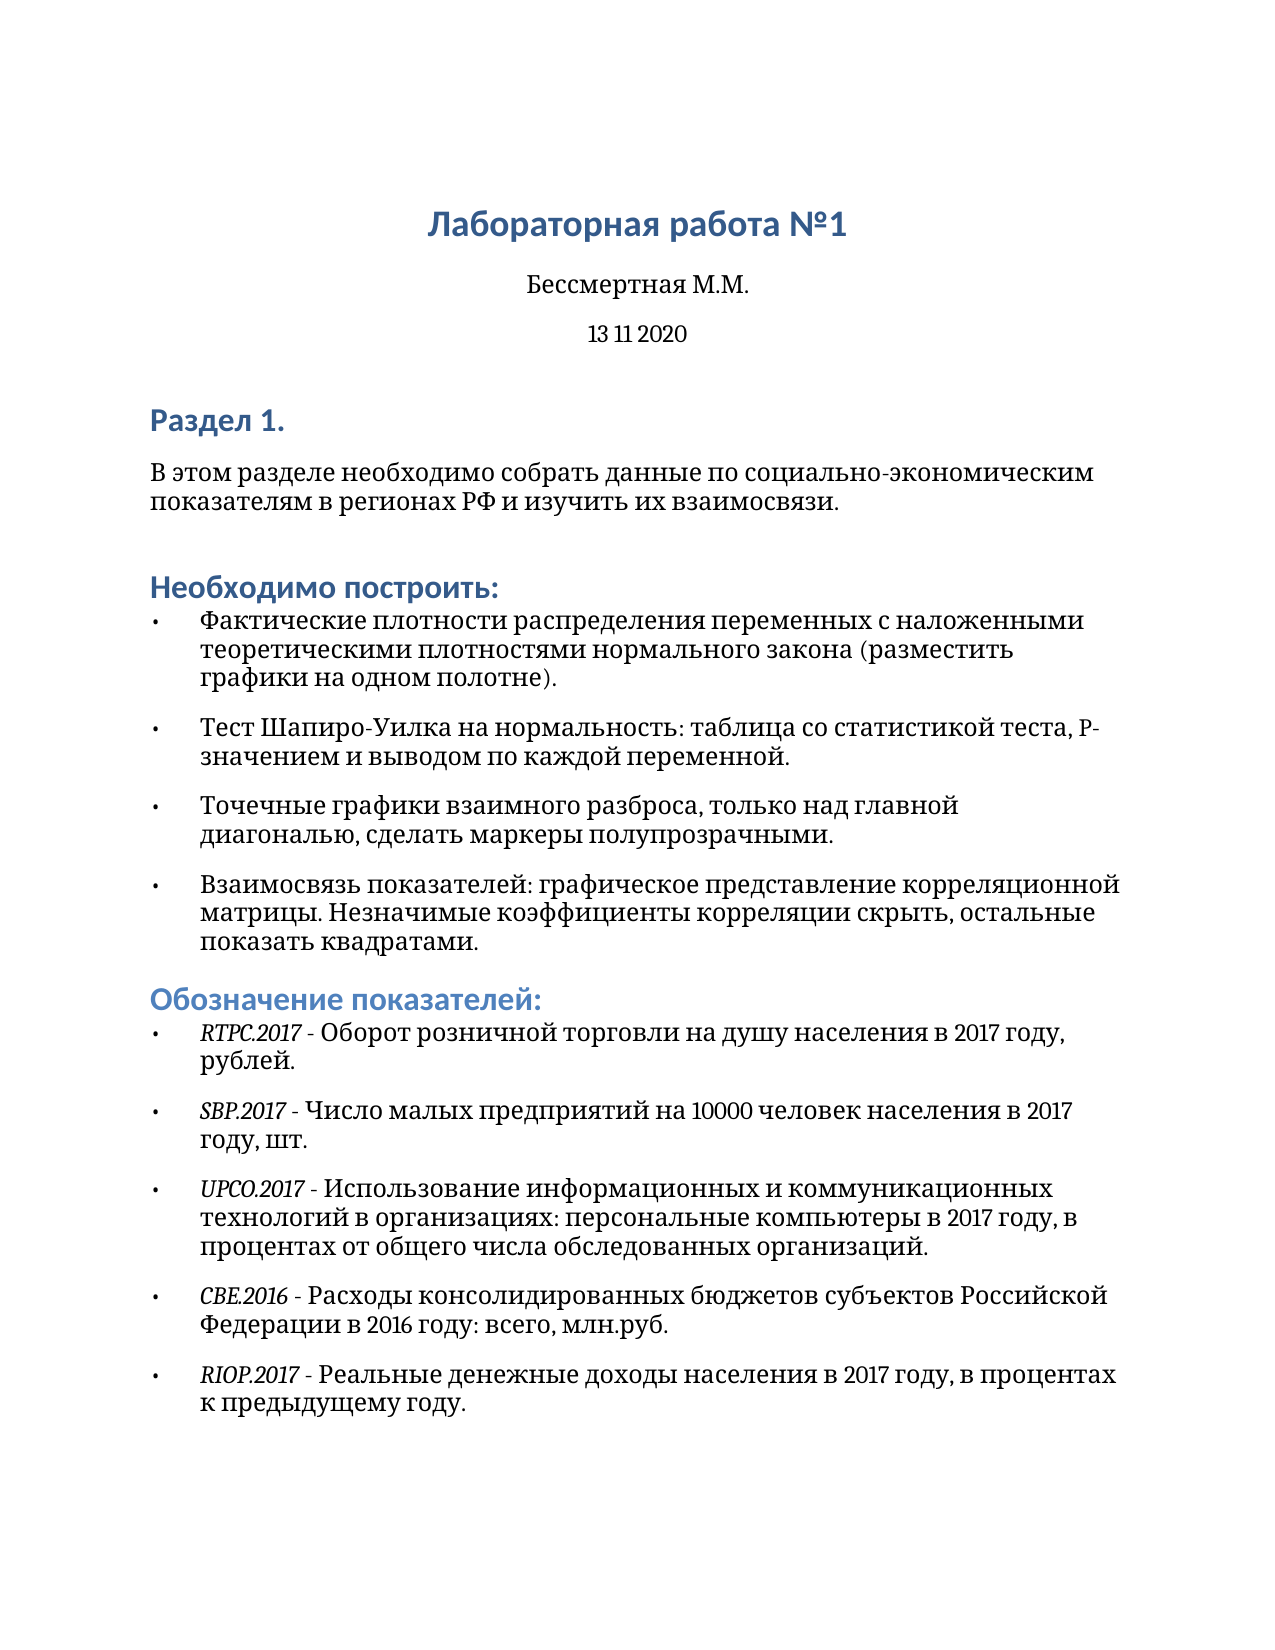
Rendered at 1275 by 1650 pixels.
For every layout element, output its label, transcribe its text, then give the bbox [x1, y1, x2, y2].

subtitle Обозначение показателей: [150, 978, 1125, 1018]
text В этом разделе необходимо собрать данные по социально-экономическим показателям в регионах РФ и изучить их взаимосвязи. [150, 459, 1125, 516]
list UPCO.2017 - Использование информационных и коммуникационных технологий в организациях: персональные компьютеры в 2017 году, в процентах от общего числа обследованных организаций. [150, 1175, 1125, 1261]
list Фактические плотности распределения переменных с наложенными теоретическими плотностями нормального закона (разместить графики на одном полотне). [150, 607, 1125, 693]
list Точечные графики взаимного разброса, только над главной диагональю, сделать маркеры полупрозрачными. [150, 792, 1125, 850]
list CBE.2016 - Расходы консолидированных бюджетов субъектов Российской Федерации в 2016 году: всего, млн.руб. [150, 1282, 1125, 1340]
list RTPC.2017 - Оборот розничной торговли на душу населения в 2017 году, рублей. [150, 1018, 1125, 1076]
subtitle Раздел 1. [150, 399, 1125, 440]
subtitle Необходимо построить: [150, 566, 1125, 607]
text 13 11 2020 [150, 320, 1125, 349]
title Лабораторная работа №1 [150, 200, 1125, 246]
list Тест Шапиро-Уилка на нормальность: таблица со статистикой теста, P-значением и выводом по каждой переменной. [150, 714, 1125, 771]
list SBP.2017 - Число малых предприятий на 10000 человек населения в 2017 году, шт. [150, 1097, 1125, 1154]
list RIOP.2017 - Реальные денежные доходы населения в 2017 году, в процентах к предыдущему году. [150, 1361, 1125, 1418]
list Взаимосвязь показателей: графическое представление корреляционной матрицы. Незначимые коэффициенты корреляции скрыть, остальные показать квадратами. [150, 871, 1125, 957]
text Бессмертная М.М. [150, 271, 1125, 299]
